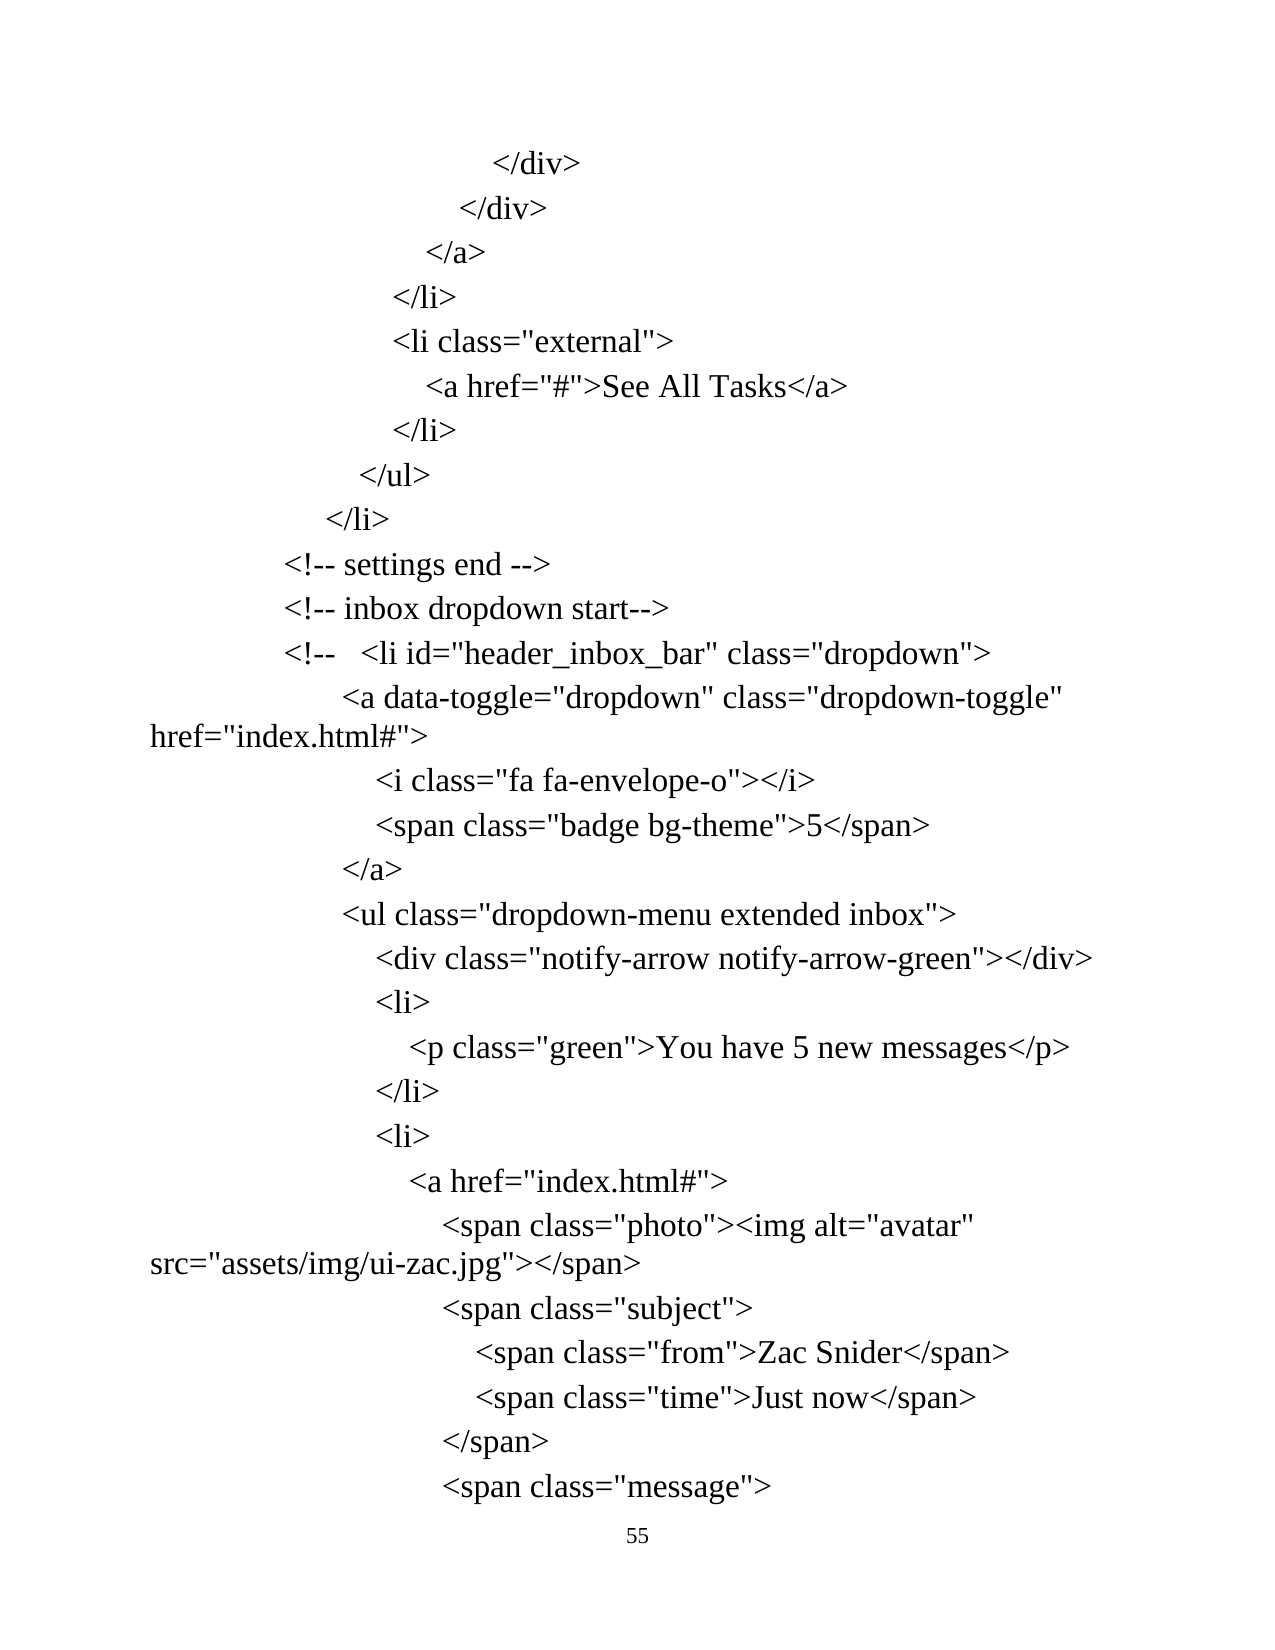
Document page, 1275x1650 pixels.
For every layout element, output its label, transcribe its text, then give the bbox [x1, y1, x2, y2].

text <span class="time">Just now</span> [475, 1377, 1242, 1415]
text </li> [325, 500, 1242, 538]
text <a href="#">See All Tasks</a> [425, 366, 1242, 404]
text <span class="photo"><img alt="avatar" src="assets/img/ui-zac.jpg"></span> [150, 1205, 975, 1282]
text <!-- settings end --> [283, 544, 1242, 582]
text <a href="index.html#"> [408, 1161, 1242, 1199]
text </ul> [358, 455, 1242, 493]
text <span class="subject"> [442, 1288, 1242, 1326]
text </a> [425, 233, 1242, 271]
text </div> [458, 188, 1242, 226]
text <a data-toggle="dropdown" class="dropdown-toggle" href="index.html#"> [150, 677, 1065, 754]
text </div> [492, 144, 1242, 182]
text <li> [375, 1116, 1242, 1155]
text <ul class="dropdown-menu extended inbox"> [341, 894, 1242, 932]
text </li> [392, 411, 1242, 449]
text <div class="notify-arrow notify-arrow-green"></div> [375, 938, 1242, 977]
text <span class="message"> [442, 1466, 1242, 1504]
text </li> [392, 277, 1242, 316]
text <li> [375, 983, 1242, 1021]
text <span class="from">Zac Snider</span> [475, 1333, 1242, 1371]
text </a> [341, 849, 1242, 888]
text </span> [442, 1421, 1242, 1460]
text </li> [375, 1072, 1242, 1110]
text <i class="fa fa-envelope-o"></i> [375, 760, 1242, 798]
text <!-- inbox dropdown start--> [283, 588, 1242, 627]
text <li class="external"> [392, 322, 1242, 360]
text <!-- <li id="header_inbox_bar" class="dropdown"> [283, 633, 1242, 671]
text <span class="badge bg-theme">5</span> [375, 805, 1242, 843]
text <p class="green">You have 5 new messages</p> [408, 1027, 1242, 1066]
